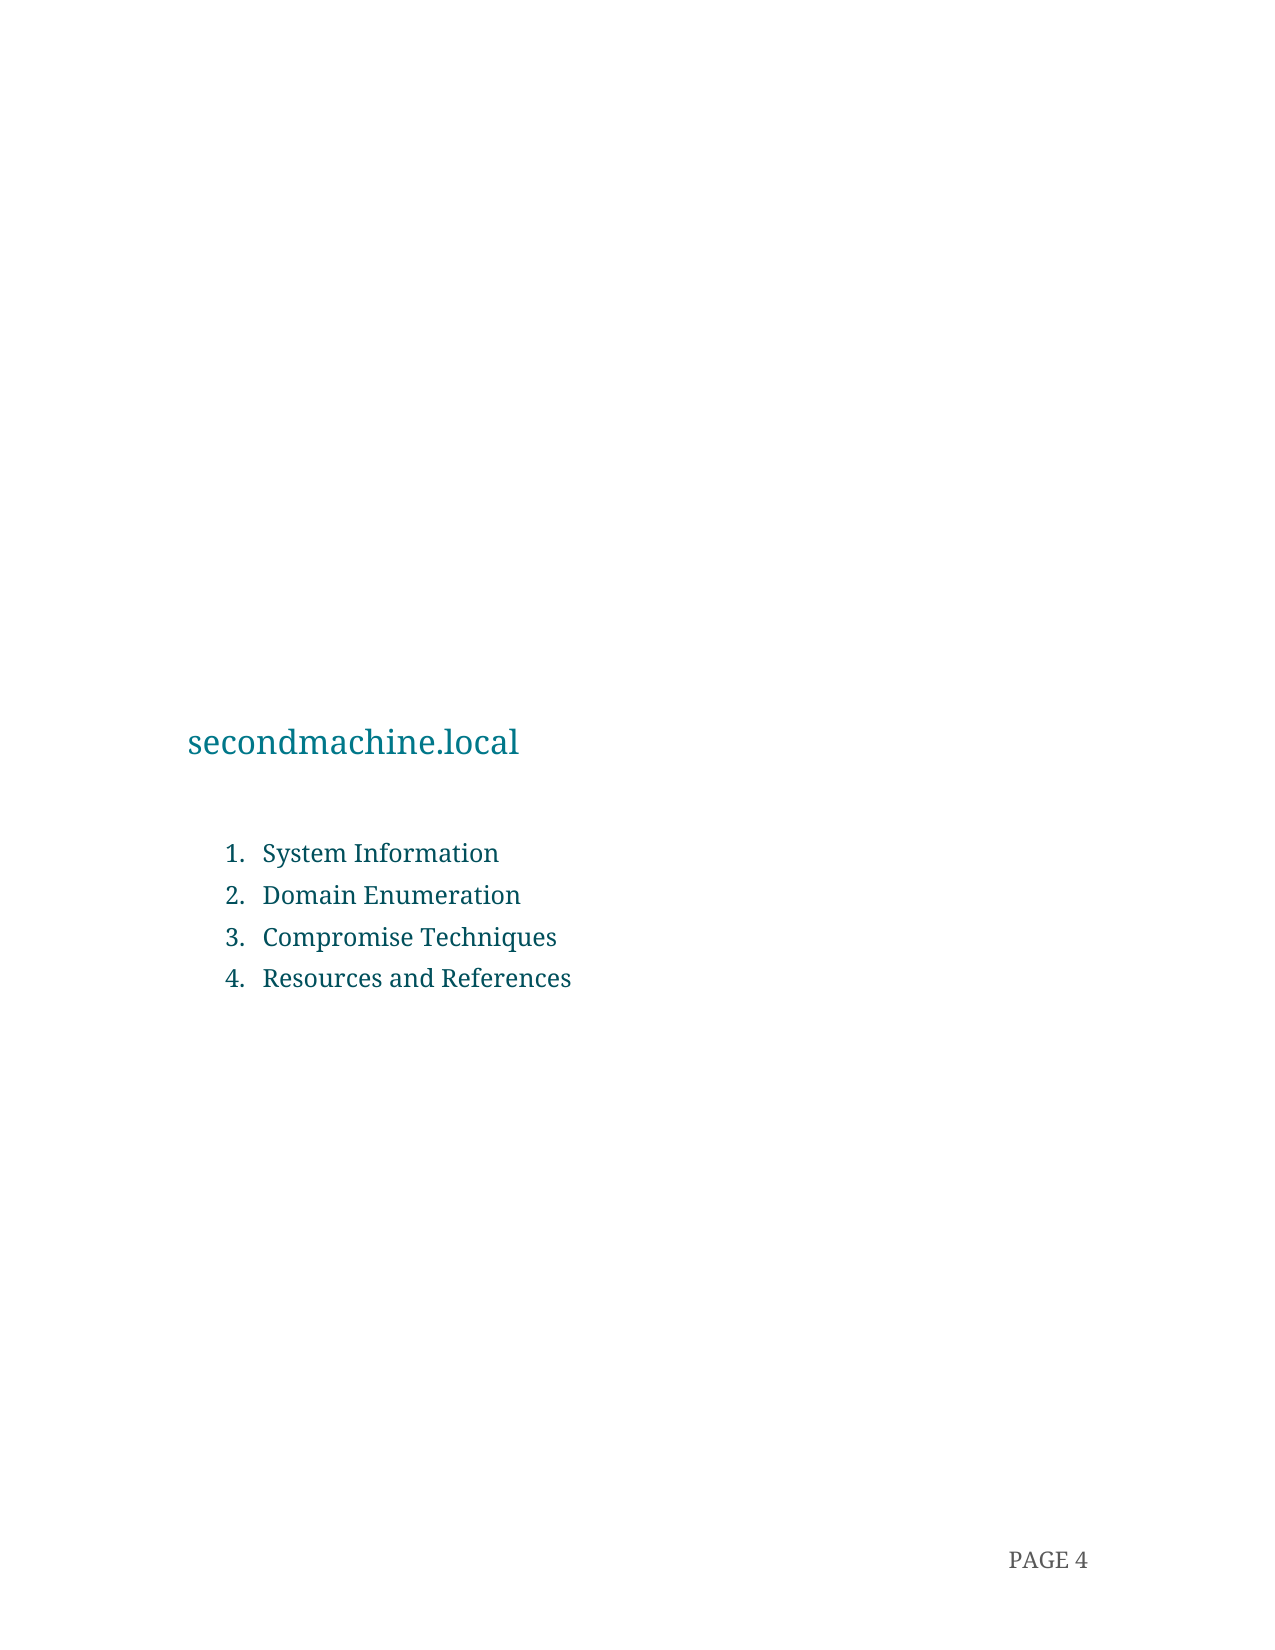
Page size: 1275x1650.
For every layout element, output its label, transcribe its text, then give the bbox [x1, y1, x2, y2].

subtitle System Information [225, 836, 1087, 870]
subtitle Resources and References [225, 961, 1087, 995]
subtitle secondmachine.local [187, 718, 1087, 764]
subtitle Domain Enumeration [225, 878, 1087, 912]
subtitle Compromise Techniques [225, 919, 1087, 953]
